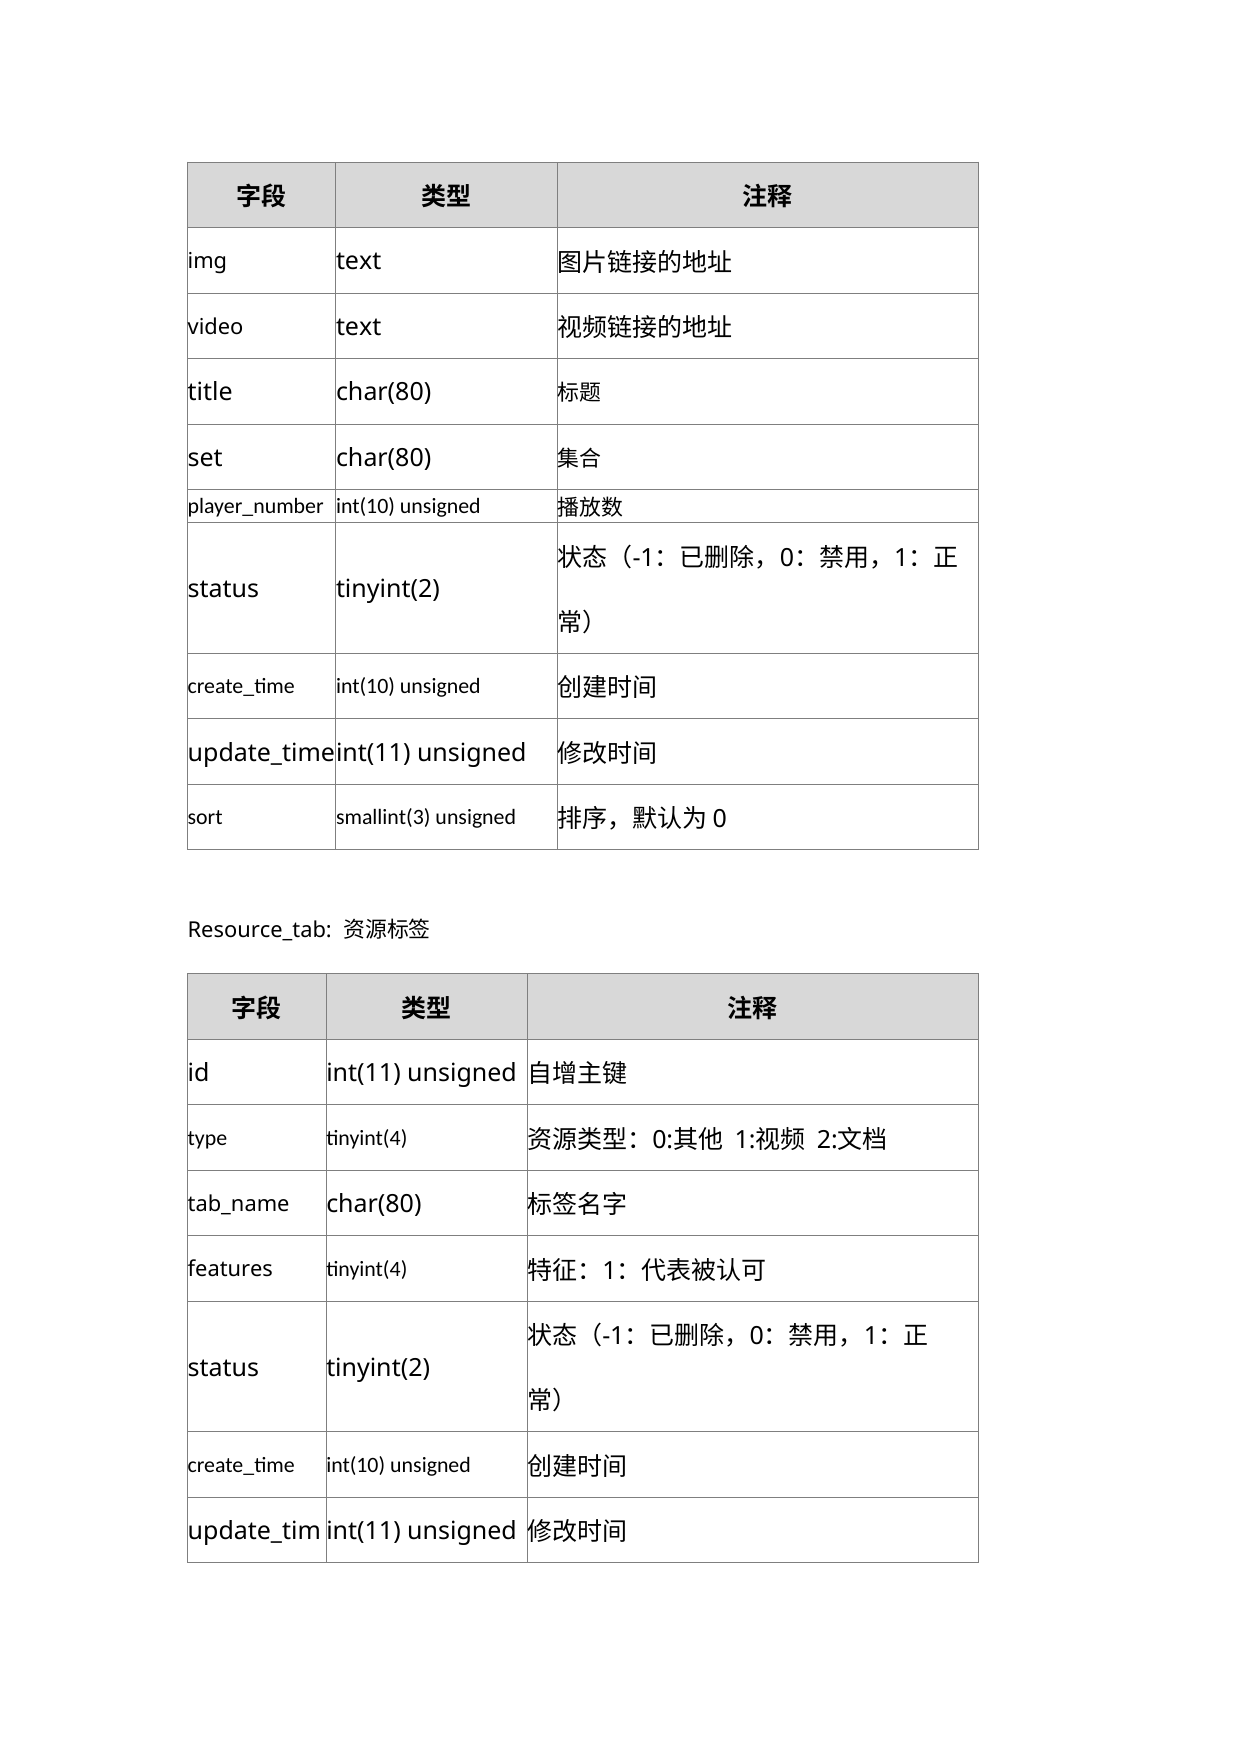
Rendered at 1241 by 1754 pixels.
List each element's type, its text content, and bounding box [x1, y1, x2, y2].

table_cell type [188, 1105, 326, 1170]
table_cell int(11) unsigned [327, 1498, 527, 1562]
table_cell title [188, 359, 335, 424]
table_cell tinyint(4) [327, 1236, 527, 1301]
table_cell int(10) unsigned [336, 654, 557, 718]
table_cell status [188, 1302, 326, 1431]
table_cell tinyint(4) [327, 1105, 527, 1170]
table_cell 创建时间 [558, 654, 978, 718]
table_cell int(10) unsigned [327, 1432, 527, 1497]
table_cell char(80) [336, 359, 557, 424]
table_cell int(10) unsigned [336, 490, 557, 522]
text Resource_tab: 资源标签 [187, 911, 1053, 944]
table_cell player_number [188, 490, 335, 522]
table_cell int(11) unsigned [327, 1040, 527, 1104]
table_cell set [188, 425, 335, 489]
table_header 字段 [188, 163, 335, 227]
table_cell 修改时间 [528, 1498, 978, 1562]
table_cell 标签名字 [528, 1171, 978, 1235]
table_header 类型 [327, 974, 527, 1039]
table_cell 特征：1：代表被认可 [528, 1236, 978, 1301]
table_cell tinyint(2) [336, 523, 557, 653]
table_header 注释 [558, 163, 978, 227]
table_cell create_time [188, 654, 335, 718]
table_cell features [188, 1236, 326, 1301]
table_cell text [336, 294, 557, 358]
table_header 字段 [188, 974, 326, 1039]
table_cell 修改时间 [558, 719, 978, 784]
table_cell create_time [188, 1432, 326, 1497]
table_cell 状态（-1：已删除，0：禁用，1：正常） [528, 1302, 978, 1431]
table_cell 排序，默认为0 [558, 785, 978, 849]
table_cell 图片链接的地址 [558, 228, 978, 293]
table_cell 资源类型：0:其他 1:视频 2:文档 [528, 1105, 978, 1170]
table_cell 自增主键 [528, 1040, 978, 1104]
table_cell 集合 [558, 425, 978, 489]
table_cell char(80) [336, 425, 557, 489]
table_cell 标题 [558, 359, 978, 424]
table_cell tab_name [188, 1171, 326, 1235]
table_cell int(11) unsigned [336, 719, 557, 784]
table_cell 创建时间 [528, 1432, 978, 1497]
table_cell 播放数 [558, 490, 978, 522]
table_cell update_time [188, 719, 335, 784]
table_cell status [188, 523, 335, 653]
table_cell text [336, 228, 557, 293]
table_header 类型 [336, 163, 557, 227]
table_cell video [188, 294, 335, 358]
table_cell id [188, 1040, 326, 1104]
table_cell char(80) [327, 1171, 527, 1235]
table_cell img [188, 228, 335, 293]
table_cell tinyint(2) [327, 1302, 527, 1431]
table_cell smallint(3) unsigned [336, 785, 557, 849]
table_header 注释 [528, 974, 978, 1039]
table_cell update_time [188, 1498, 326, 1562]
table_cell 状态（-1：已删除，0：禁用，1：正常） [558, 523, 978, 653]
table_cell 视频链接的地址 [558, 294, 978, 358]
table_cell sort [188, 785, 335, 849]
